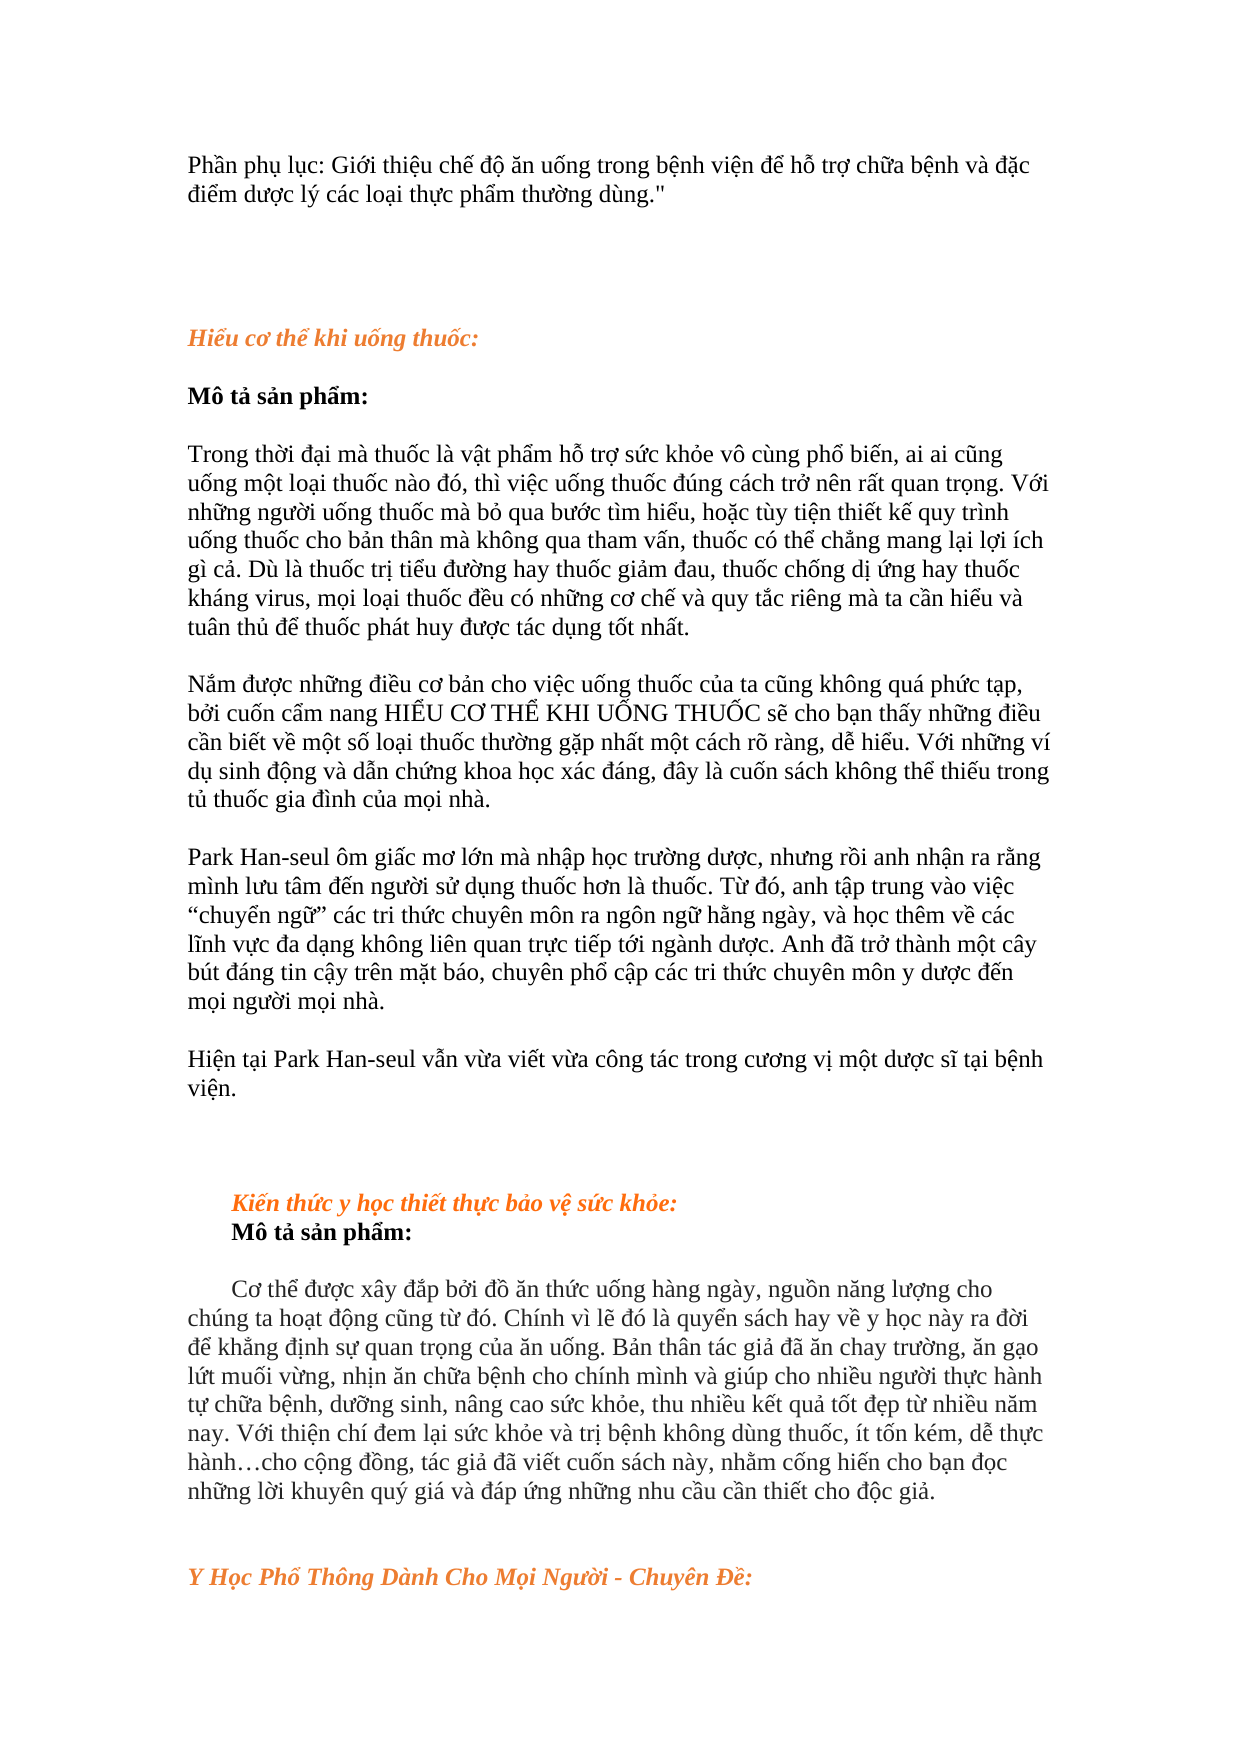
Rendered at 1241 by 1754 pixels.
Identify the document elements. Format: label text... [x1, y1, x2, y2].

text Hiểu cơ thể khi uống thuốc: [187, 323, 1053, 352]
list Kiến thức y học thiết thực bảo vệ sức khỏe: [187, 1188, 1053, 1217]
text Hiện tại Park Han-seul vẫn vừa viết vừa công tác trong cương vị một dược sĩ tại bệnh viện. [187, 1044, 1053, 1102]
text Mô tả sản phẩm: [187, 381, 1053, 410]
list Cơ thể được xây đắp bởi đồ ăn thức uống hàng ngày, nguồn năng lượng cho chúng ta hoạt động cũng từ đó. Chính vì lẽ đó là quyển sách hay về y học này ra đời để khẳng định sự quan trọng của ăn uống. Bản thân tác giả đã ăn chay trường, ăn gạo lứt muối vừng, nhịn ăn chữa bệnh cho chính mình và giúp cho nhiều người thực hành tự chữa bệnh, dưỡng sinh, nâng cao sức khỏe, thu nhiều kết quả tốt đẹp từ nhiều năm nay. Với thiện chí đem lại sức khỏe và trị bệnh không dùng thuốc, ít tốn kém, dễ thực hành…cho cộng đồng, tác giả đã viết cuốn sách này, nhằm cống hiến cho bạn đọc những lời khuyên quý giá và đáp ứng những nhu cầu cần thiết cho độc giả. [187, 1274, 1053, 1504]
list Mô tả sản phẩm: [187, 1217, 1053, 1246]
text Phần phụ lục: Giới thiệu chế độ ăn uống trong bệnh viện để hỗ trợ chữa bệnh và đặc điểm dược lý các loại thực phẩm thường dùng." [187, 150, 1053, 207]
text Y Học Phổ Thông Dành Cho Mọi Người - Chuyên Đề: [187, 1562, 1053, 1591]
text Nắm được những điều cơ bản cho việc uống thuốc của ta cũng không quá phức tạp, bởi cuốn cẩm nang HIỂU CƠ THỂ KHI UỐNG THUỐC sẽ cho bạn thấy những điều cần biết về một số loại thuốc thường gặp nhất một cách rõ ràng, dễ hiểu. Với những ví dụ sinh động và dẫn chứng khoa học xác đáng, đây là cuốn sách không thể thiếu trong tủ thuốc gia đình của mọi nhà. [187, 669, 1053, 813]
text Trong thời đại mà thuốc là vật phẩm hỗ trợ sức khỏe vô cùng phổ biến, ai ai cũng uống một loại thuốc nào đó, thì việc uống thuốc đúng cách trở nên rất quan trọng. Với những người uống thuốc mà bỏ qua bước tìm hiểu, hoặc tùy tiện thiết kế quy trình uống thuốc cho bản thân mà không qua tham vấn, thuốc có thể chẳng mang lại lợi ích gì cả. Dù là thuốc trị tiểu đường hay thuốc giảm đau, thuốc chống dị ứng hay thuốc kháng virus, mọi loại thuốc đều có những cơ chế và quy tắc riêng mà ta cần hiểu và tuân thủ để thuốc phát huy được tác dụng tốt nhất. [187, 439, 1053, 640]
text Park Han-seul ôm giấc mơ lớn mà nhập học trường dược, nhưng rồi anh nhận ra rằng mình lưu tâm đến người sử dụng thuốc hơn là thuốc. Từ đó, anh tập trung vào việc “chuyển ngữ” các tri thức chuyên môn ra ngôn ngữ hằng ngày, và học thêm về các lĩnh vực đa dạng không liên quan trực tiếp tới ngành dược. Anh đã trở thành một cây bút đáng tin cậy trên mặt báo, chuyên phổ cập các tri thức chuyên môn y dược đến mọi người mọi nhà. [187, 842, 1053, 1015]
